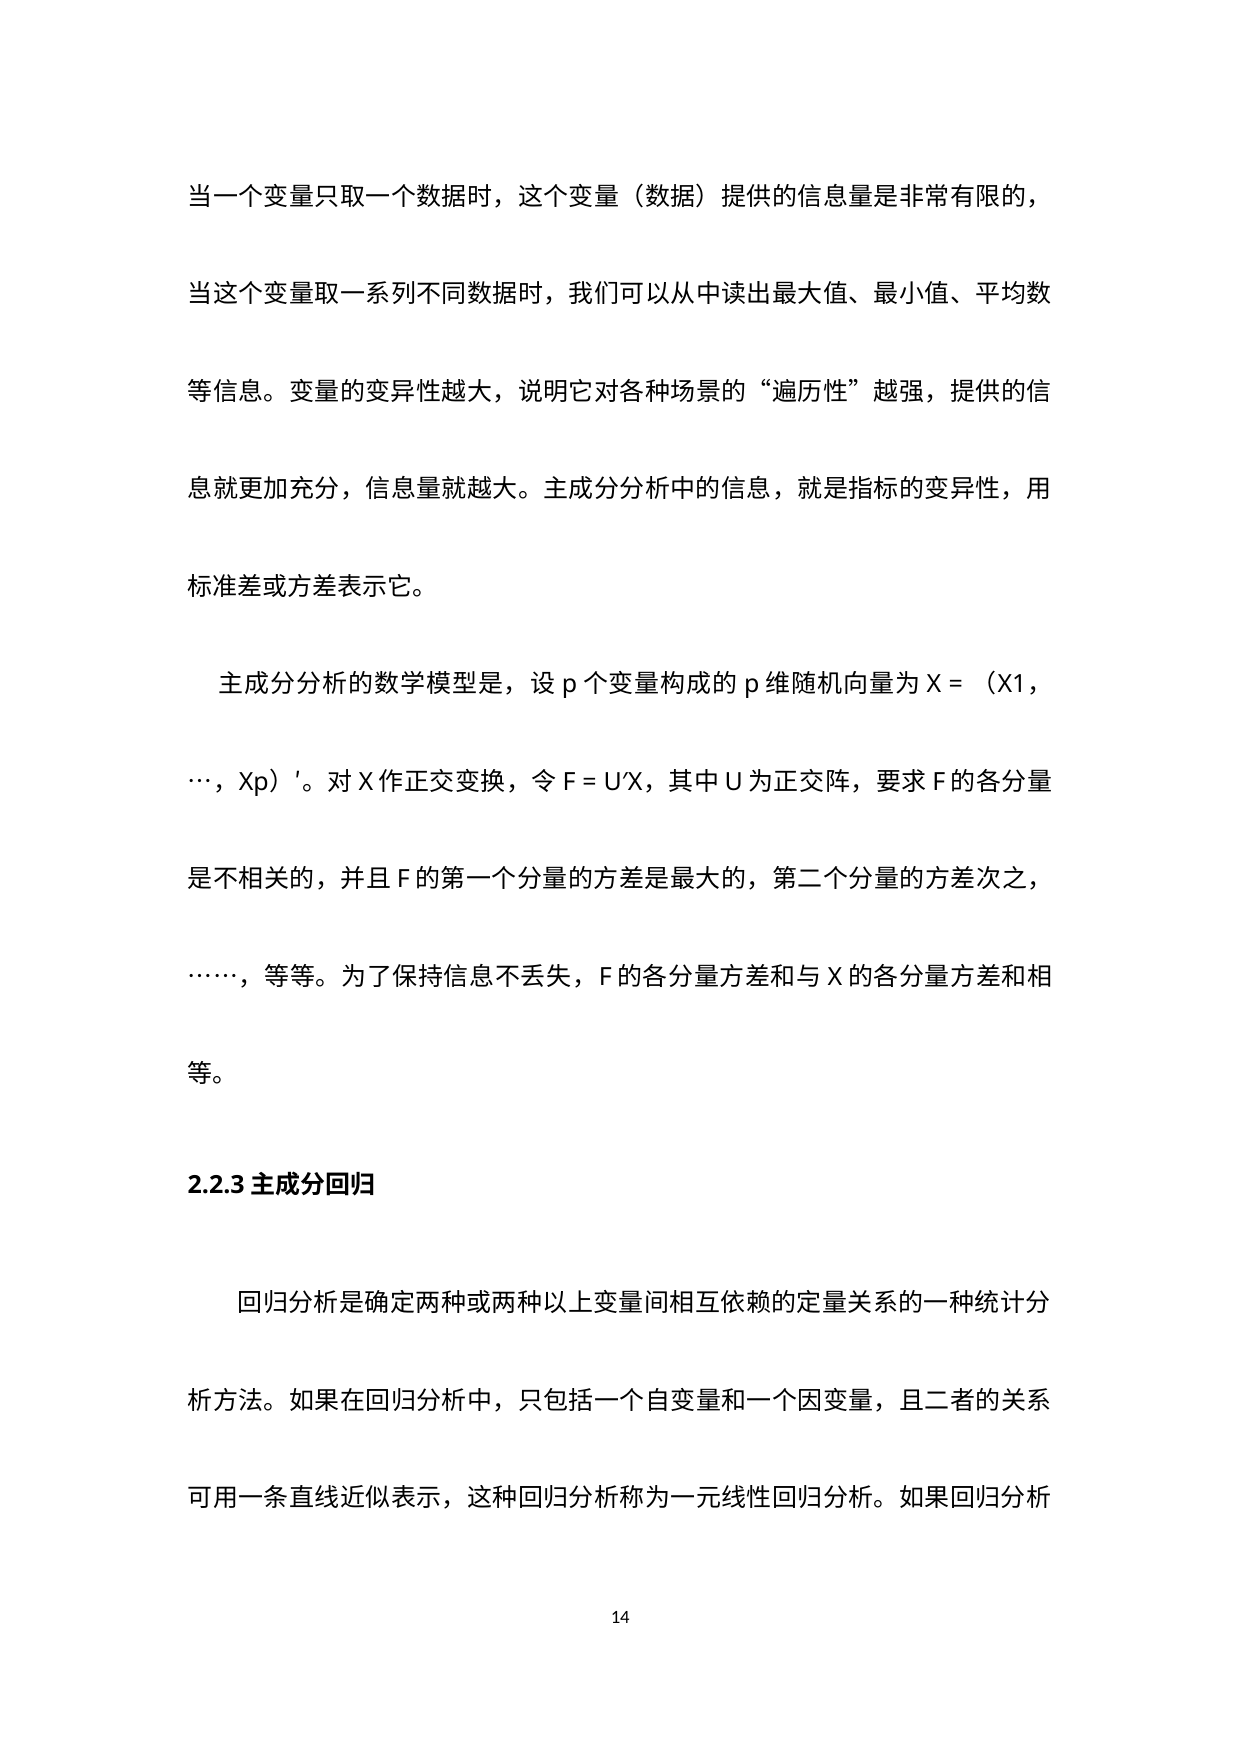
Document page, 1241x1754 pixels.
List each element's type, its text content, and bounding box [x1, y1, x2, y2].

subtitle 2.2.3主成分回归 [187, 1150, 1053, 1215]
text 当一个变量只取一个数据时，这个变量（数据）提供的信息量是非常有限的，当这个变量取一系列不同数据时，我们可以从中读出最大值、最小值、平均数等信息。变量的变异性越大，说明它对各种场景的“遍历性”越强，提供的信息就更加充分，信息量就越大。主成分分析中的信息，就是指标的变异性，用标准差或方差表示它。 主成分分析的数学模型是，设p个变量构成的p维随机向量为X = （X1，…，Xp）′。对X作正交变换，令F = U′X，其中U为正交阵，要求F的各分量是不相关的，并且F的第一个分量的方差是最大的，第二个分量的方差次之，……，等等。为了保持信息不丢失，F的各分量方差和与X的各分量方差和相等。 [187, 162, 1053, 1104]
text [187, 1268, 1053, 1528]
